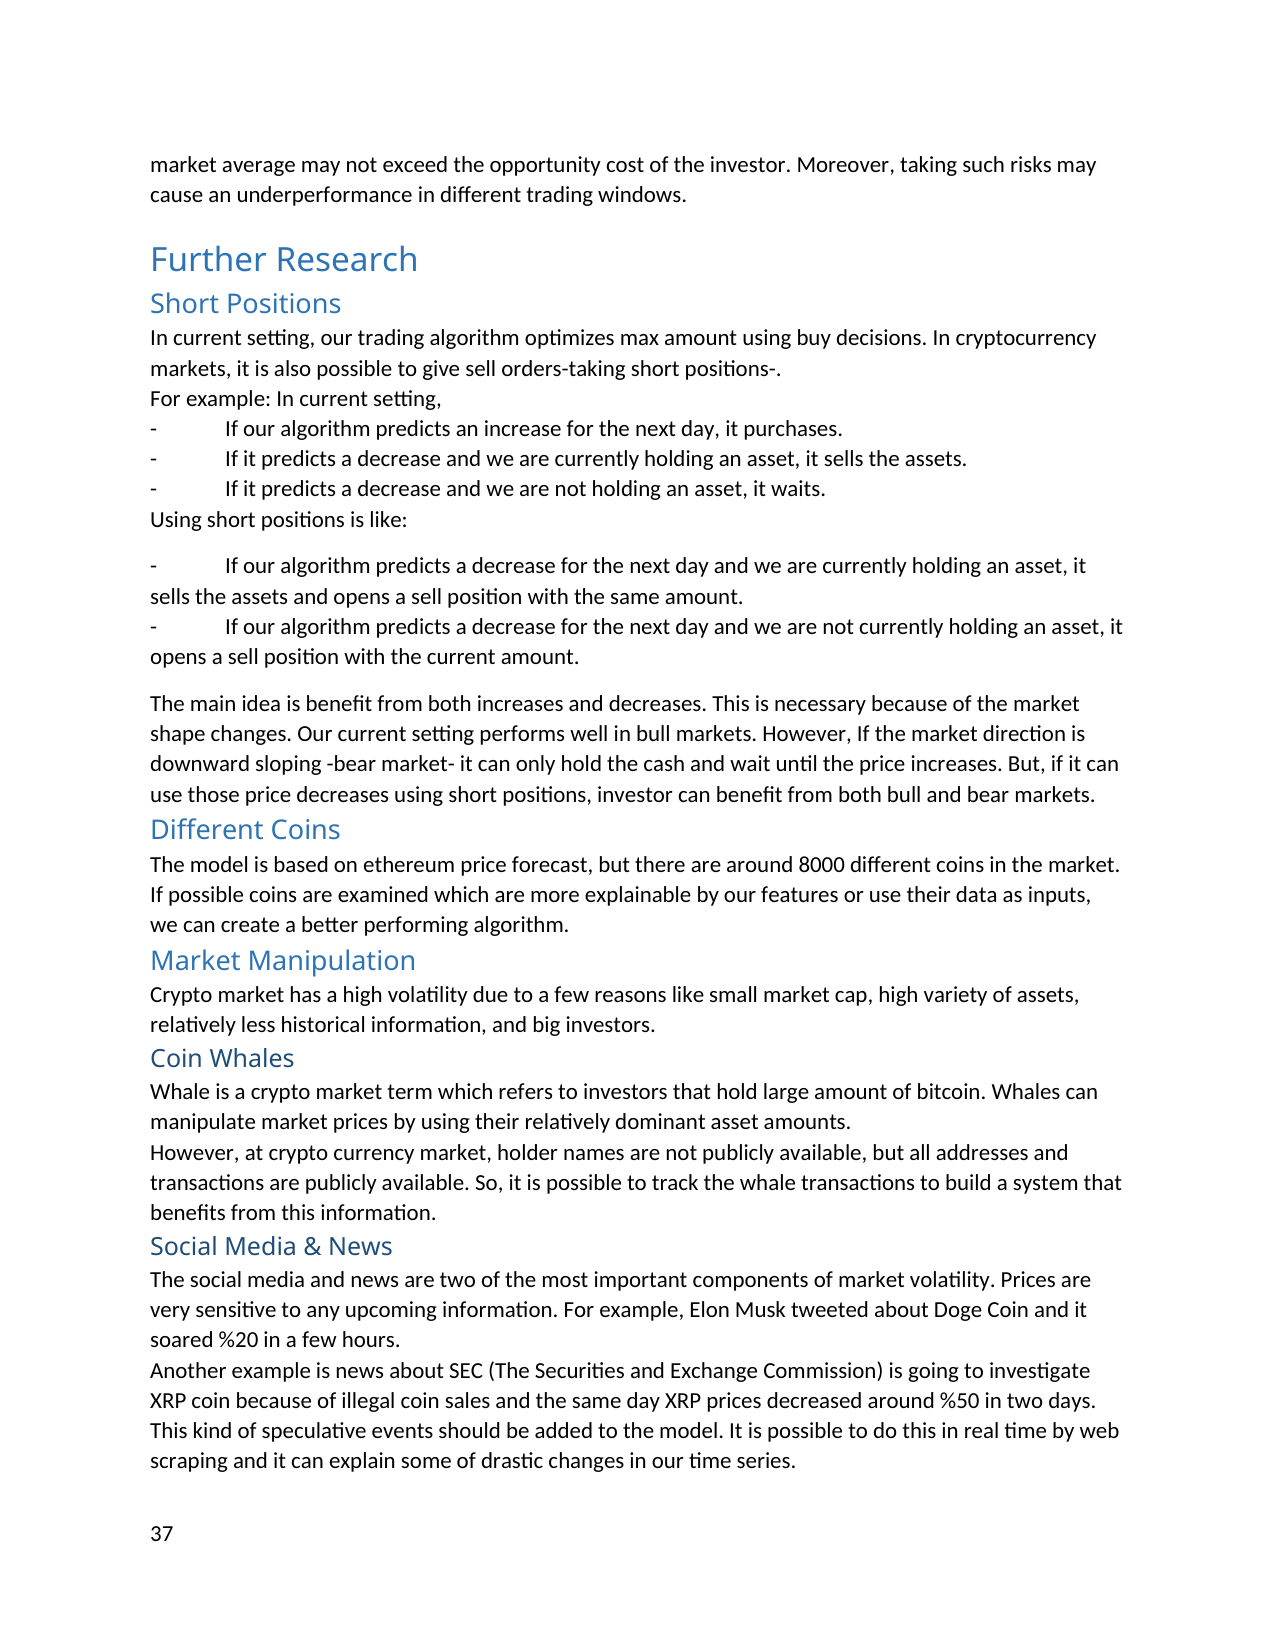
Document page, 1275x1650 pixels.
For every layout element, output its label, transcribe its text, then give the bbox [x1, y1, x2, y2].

subtitle Further Research [150, 235, 1125, 281]
text The main idea is benefit from both increases and decreases. This is necessary because of the market shape changes. Our current setting performs well in bull markets. However, If the market direction is downward sloping -bear market- it can only hold the cash and wait until the price increases. But, if it can use those price decreases using short positions, investor can benefit from both bull and bear markets. Different Coins The model is based on ethereum price forecast, but there are around 8000 different coins in the market. If possible coins are examined which are more explainable by our features or use their data as inputs, we can create a better performing algorithm. Market Manipulation Crypto market has a high volatility due to a few reasons like small market cap, high variety of assets, relatively less historical information, and big investors. Coin Whales Whale is a crypto market term which refers to investors that hold large amount of bitcoin. Whales can manipulate market prices by using their relatively dominant asset amounts. However, at crypto currency market, holder names are not publicly available, but all addresses and transactions are publicly available. So, it is possible to track the whale transactions to build a system that benefits from this information. Social Media & News The social media and news are two of the most important components of market volatility. Prices are very sensitive to any upcoming information. For example, Elon Musk tweeted about Doge Coin and it soared %20 in a few hours. Another example is news about SEC (The Securities and Exchange Commission) is going to investigate XRP coin because of illegal coin sales and the same day XRP prices decreased around %50 in two days. This kind of speculative events should be added to the model. It is possible to do this in real time by web scraping and it can explain some of drastic changes in our time series. [150, 689, 1125, 1474]
text - If our algorithm predicts a decrease for the next day and we are currently holding an asset, it sells the assets and opens a sell position with the same amount. - If our algorithm predicts a decrease for the next day and we are not currently holding an asset, it opens a sell position with the current amount. [150, 552, 1125, 670]
text Short Positions In current setting, our trading algorithm optimizes max amount using buy decisions. In cryptocurrency markets, it is also possible to give sell orders-taking short positions-. For example: In current setting, - If our algorithm predicts an increase for the next day, it purchases. - If it predicts a decrease and we are currently holding an asset, it sells the assets. - If it predicts a decrease and we are not holding an asset, it waits. Using short positions is like: [150, 284, 1125, 533]
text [150, 150, 1125, 208]
